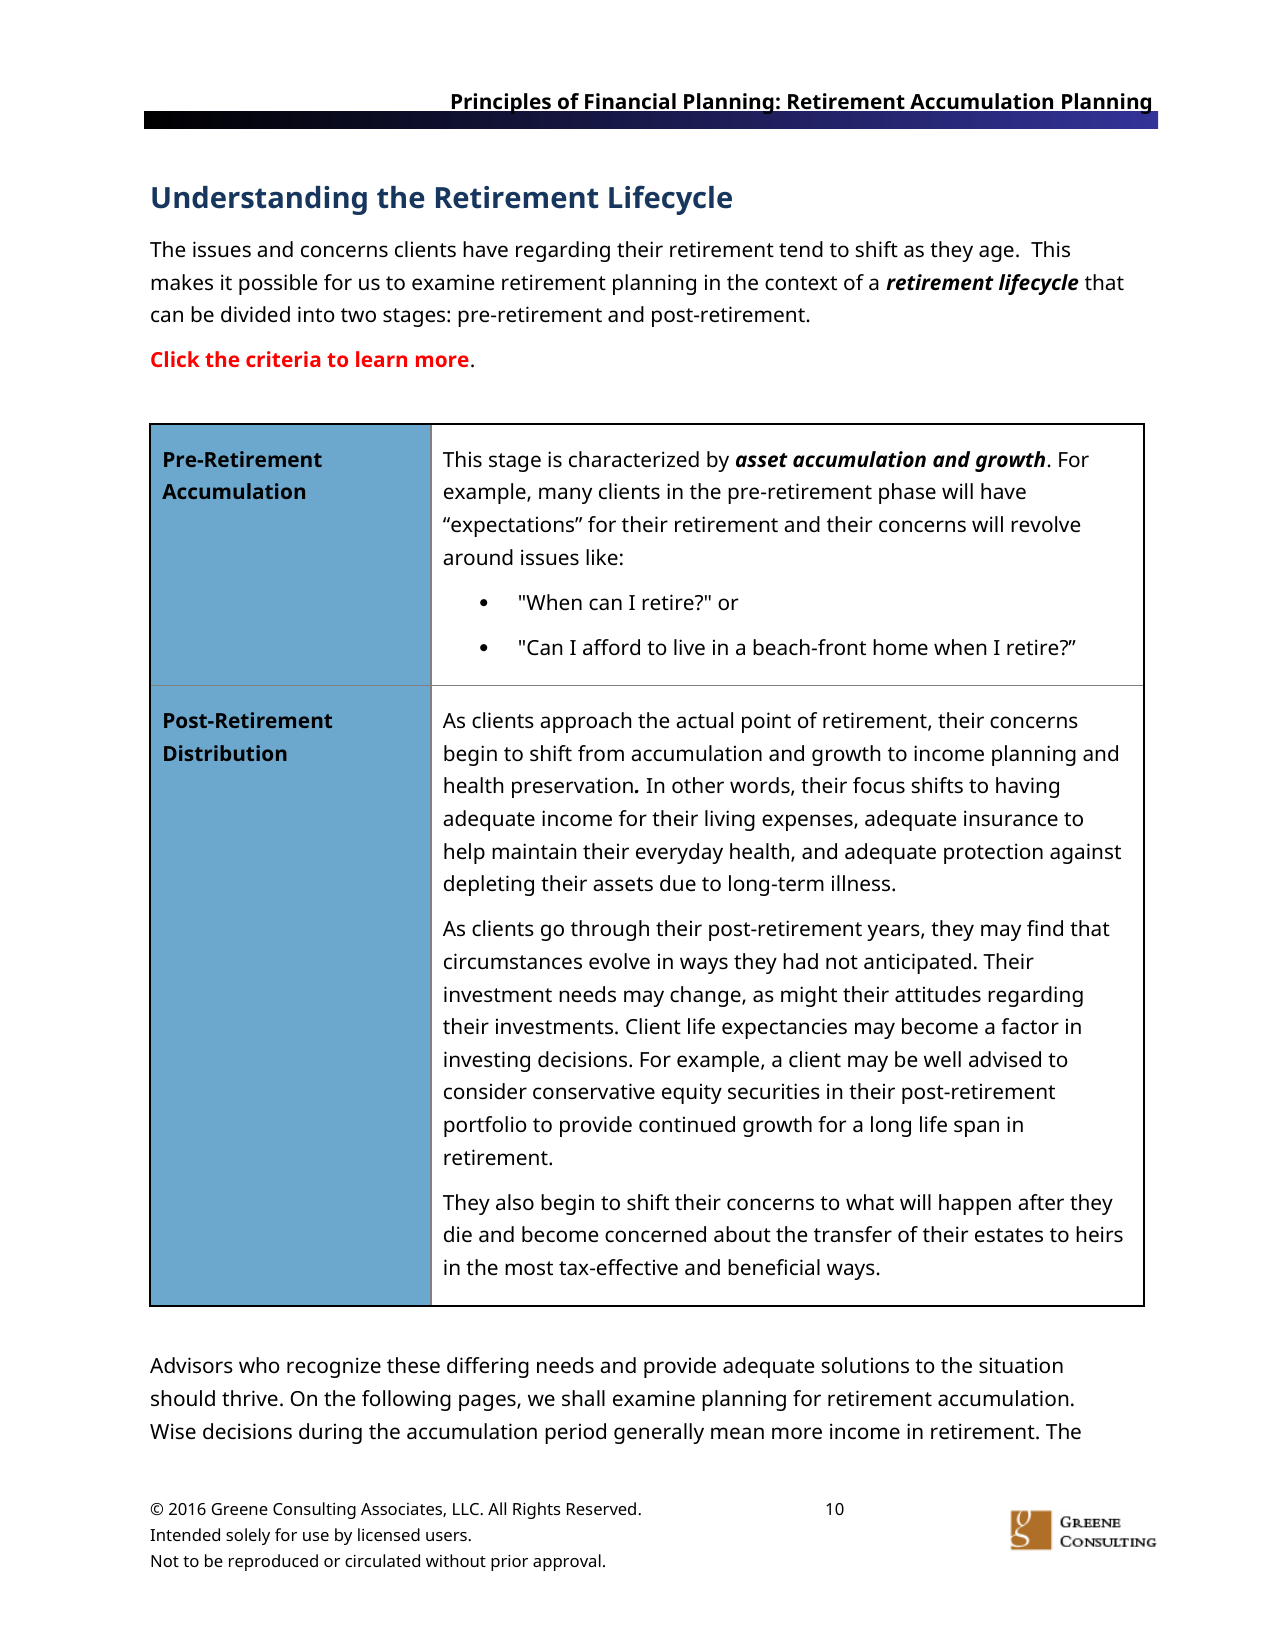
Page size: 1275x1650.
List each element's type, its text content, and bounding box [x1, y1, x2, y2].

picture [1008, 1508, 1159, 1553]
text The issues and concerns clients have regarding their retirement tend to shift as they age. This makes it possible for us to examine retirement planning in the context of a retirement lifecycle that can be divided into two stages: pre-retirement and post-retirement. [150, 235, 1125, 329]
text Click the criteria to learn more. [150, 346, 1125, 374]
subtitle Understanding the Retirement Lifecycle [150, 177, 1125, 217]
table_header This stage is characterized by asset accumulation and growth. For example, many clients in the pre-retirement phase will have “expectations” for their retirement and their concerns will revolve around issues like: "When can I retire?" or "Can I afford to live in a beach-front home when I retire?” [432, 425, 1143, 685]
table_cell As clients approach the actual point of retirement, their concerns begin to shift from accumulation and growth to income planning and health preservation. In other words, their focus shifts to having adequate income for their living expenses, adequate insurance to help maintain their everyday health, and adequate protection against depleting their assets due to long-term illness. As clients go through their post-retirement years, they may find that circumstances evolve in ways they had not anticipated. Their investment needs may change, as might their attitudes regarding their investments. Client life expectancies may become a factor in investing decisions. For example, a client may be well advised to consider conservative equity securities in their post-retirement portfolio to provide continued growth for a long life span in retirement. They also begin to shift their concerns to what will happen after they die and become concerned about the transfer of their estates to heirs in the most tax-effective and beneficial ways. [432, 686, 1143, 1305]
table_header Pre-Retirement Accumulation [151, 425, 430, 685]
table_cell Post-Retirement Distribution [151, 686, 430, 1305]
